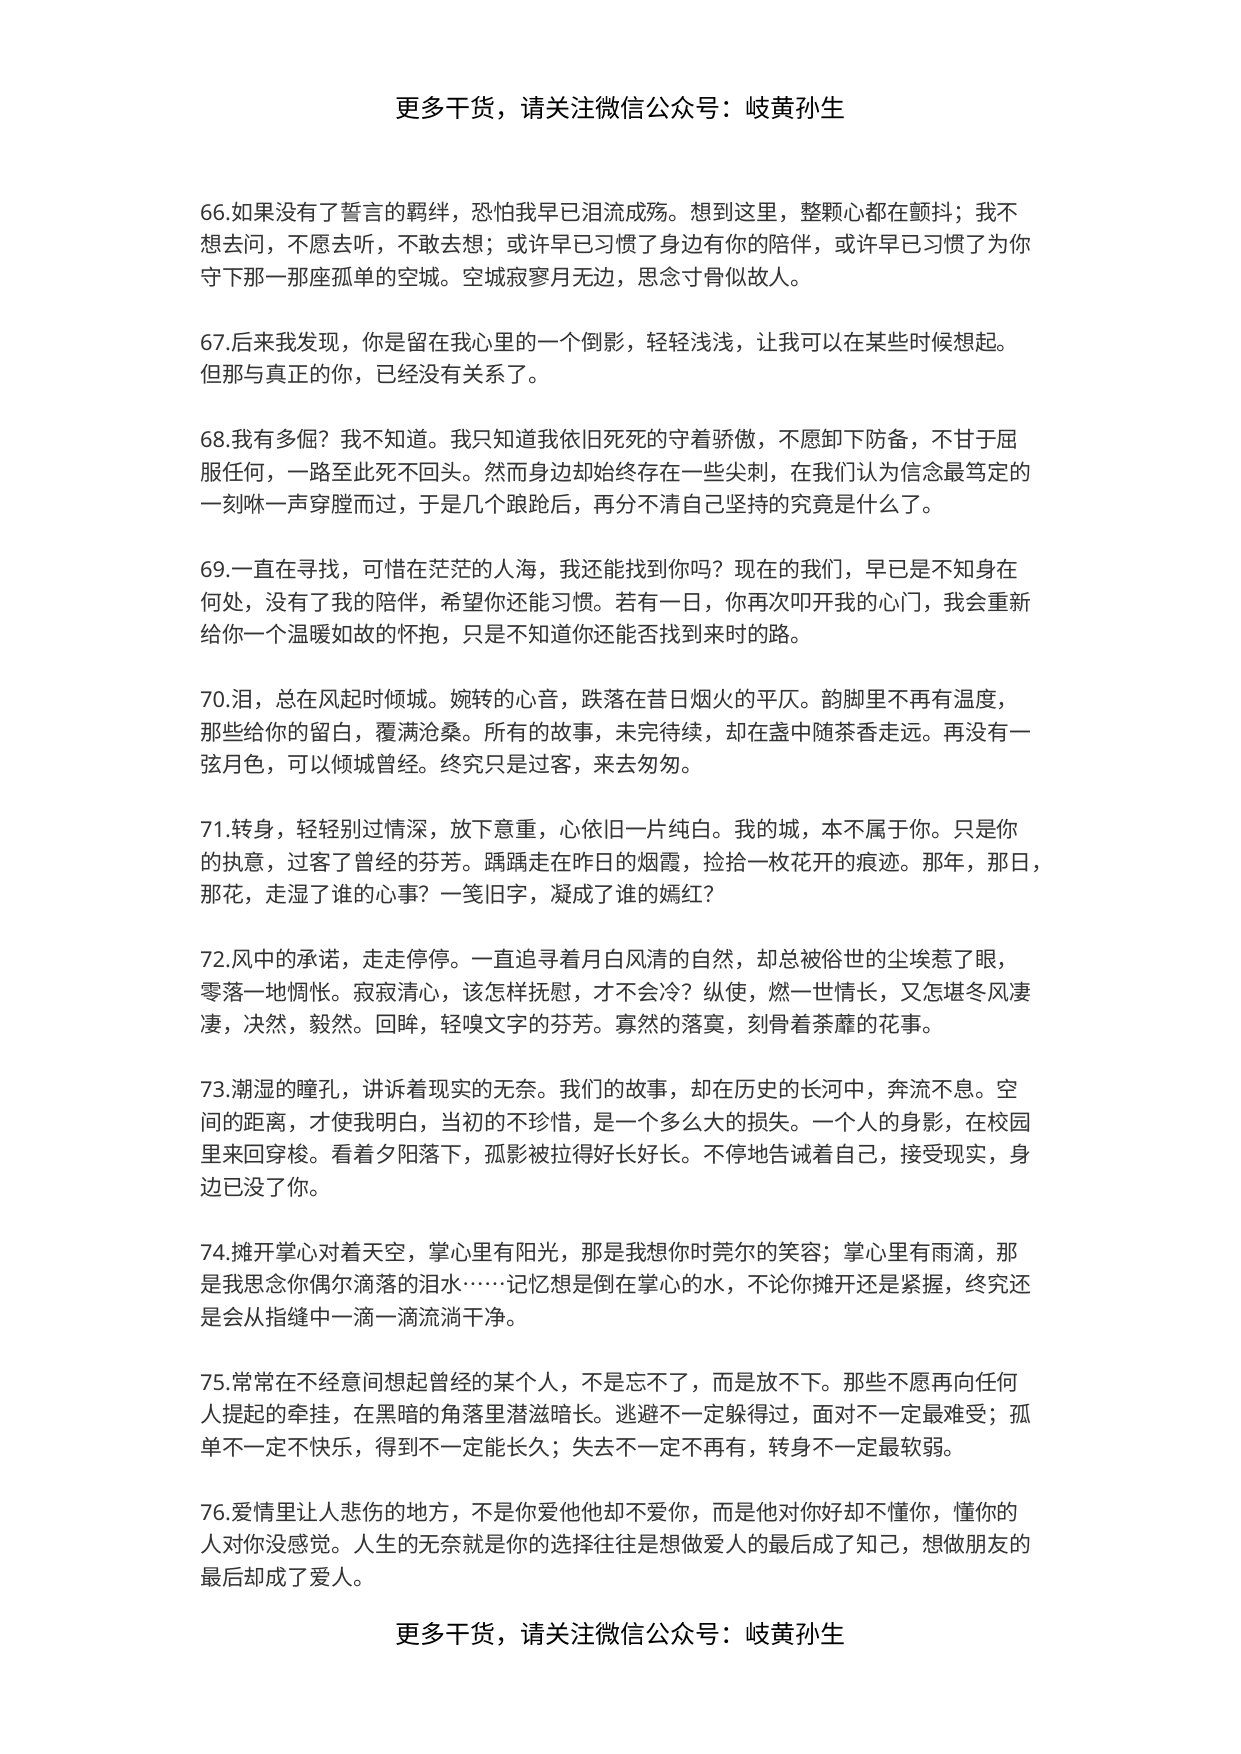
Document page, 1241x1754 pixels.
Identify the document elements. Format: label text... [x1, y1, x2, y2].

text 69.一直在寻找，可惜在茫茫的人海，我还能找到你吗？现在的我们，早已是不知身在何处，没有了我的陪伴，希望你还能习惯。若有一日，你再次叩开我的心门，我会重新给你一个温暖如故的怀抱，只是不知道你还能否找到来时的路。 [200, 552, 1040, 649]
text 73.潮湿的瞳孔，讲诉着现实的无奈。我们的故事，却在历史的长河中，奔流不息。空间的距离，才使我明白，当初的不珍惜，是一个多么大的损失。一个人的身影，在校园里来回穿梭。看着夕阳落下，孤影被拉得好长好长。不停地告诫着自己，接受现实，身边已没了你。 [200, 1072, 1040, 1202]
text 71.转身，轻轻别过情深，放下意重，心依旧一片纯白。我的城，本不属于你。只是你的执意，过客了曾经的芬芳。踽踽走在昨日的烟霞，捡拾一枚花开的痕迹。那年，那日，那花，走湿了谁的心事？一笺旧字，凝成了谁的嫣红？ [200, 812, 1040, 845]
text 70.泪，总在风起时倾城。婉转的心音，跌落在昔日烟火的平仄。韵脚里不再有温度，那些给你的留白，覆满沧桑。所有的故事，未完待续，却在盏中随茶香走远。再没有一弦月色，可以倾城曾经。终究只是过客，来去匆匆。 [200, 682, 1040, 779]
text 66.如果没有了誓言的羁绊，恐怕我早已泪流成殇。想到这里，整颗心都在颤抖；我不想去问，不愿去听，不敢去想；或许早已习惯了身边有你的陪伴，或许早已习惯了为你守下那一那座孤单的空城。空城寂寥月无边，思念寸骨似故人。 [200, 194, 1040, 292]
text 72.风中的承诺，走走停停。一直追寻着月白风清的自然，却总被俗世的尘埃惹了眼，零落一地惆怅。寂寂清心，该怎样抚慰，才不会冷？纵使，燃一世情长，又怎堪冬风凄凄，决然，毅然。回眸，轻嗅文字的芬芳。寡然的落寞，刻骨着荼蘼的花事。 [200, 942, 1040, 1039]
text 74.摊开掌心对着天空，掌心里有阳光，那是我想你时莞尔的笑容；掌心里有雨滴，那是我思念你偶尔滴落的泪水……记忆想是倒在掌心的水，不论你摊开还是紧握，终究还是会从指缝中一滴一滴流淌干净。 [200, 1234, 1040, 1332]
text 71.转身，轻轻别过情深，放下意重，心依旧一片纯白。我的城，本不属于你。只是你的执意，过客了曾经的芬芳。踽踽走在昨日的烟霞，捡拾一枚花开的痕迹。那年，那日，那花，走湿了谁的心事？一笺旧字，凝成了谁的嫣红？ [200, 877, 1040, 909]
text 76.爱情里让人悲伤的地方，不是你爱他他却不爱你，而是他对你好却不懂你，懂你的人对你没感觉。人生的无奈就是你的选择往往是想做爱人的最后成了知己，想做朋友的最后却成了爱人。 [200, 1494, 1040, 1592]
text 75.常常在不经意间想起曾经的某个人，不是忘不了，而是放不下。那些不愿再向任何人提起的牵挂，在黑暗的角落里潜滋暗长。逃避不一定躲得过，面对不一定最难受；孤单不一定不快乐，得到不一定能长久；失去不一定不再有，转身不一定最软弱。 [200, 1364, 1040, 1462]
text 68.我有多倔？我不知道。我只知道我依旧死死的守着骄傲，不愿卸下防备，不甘于屈服任何，一路至此死不回头。然而身边却始终存在一些尖刺，在我们认为信念最笃定的一刻咻一声穿膛而过，于是几个踉跄后，再分不清自己坚持的究竟是什么了。 [200, 422, 1040, 519]
text 67.后来我发现，你是留在我心里的一个倒影，轻轻浅浅，让我可以在某些时候想起。但那与真正的你，已经没有关系了。 [200, 324, 1040, 389]
